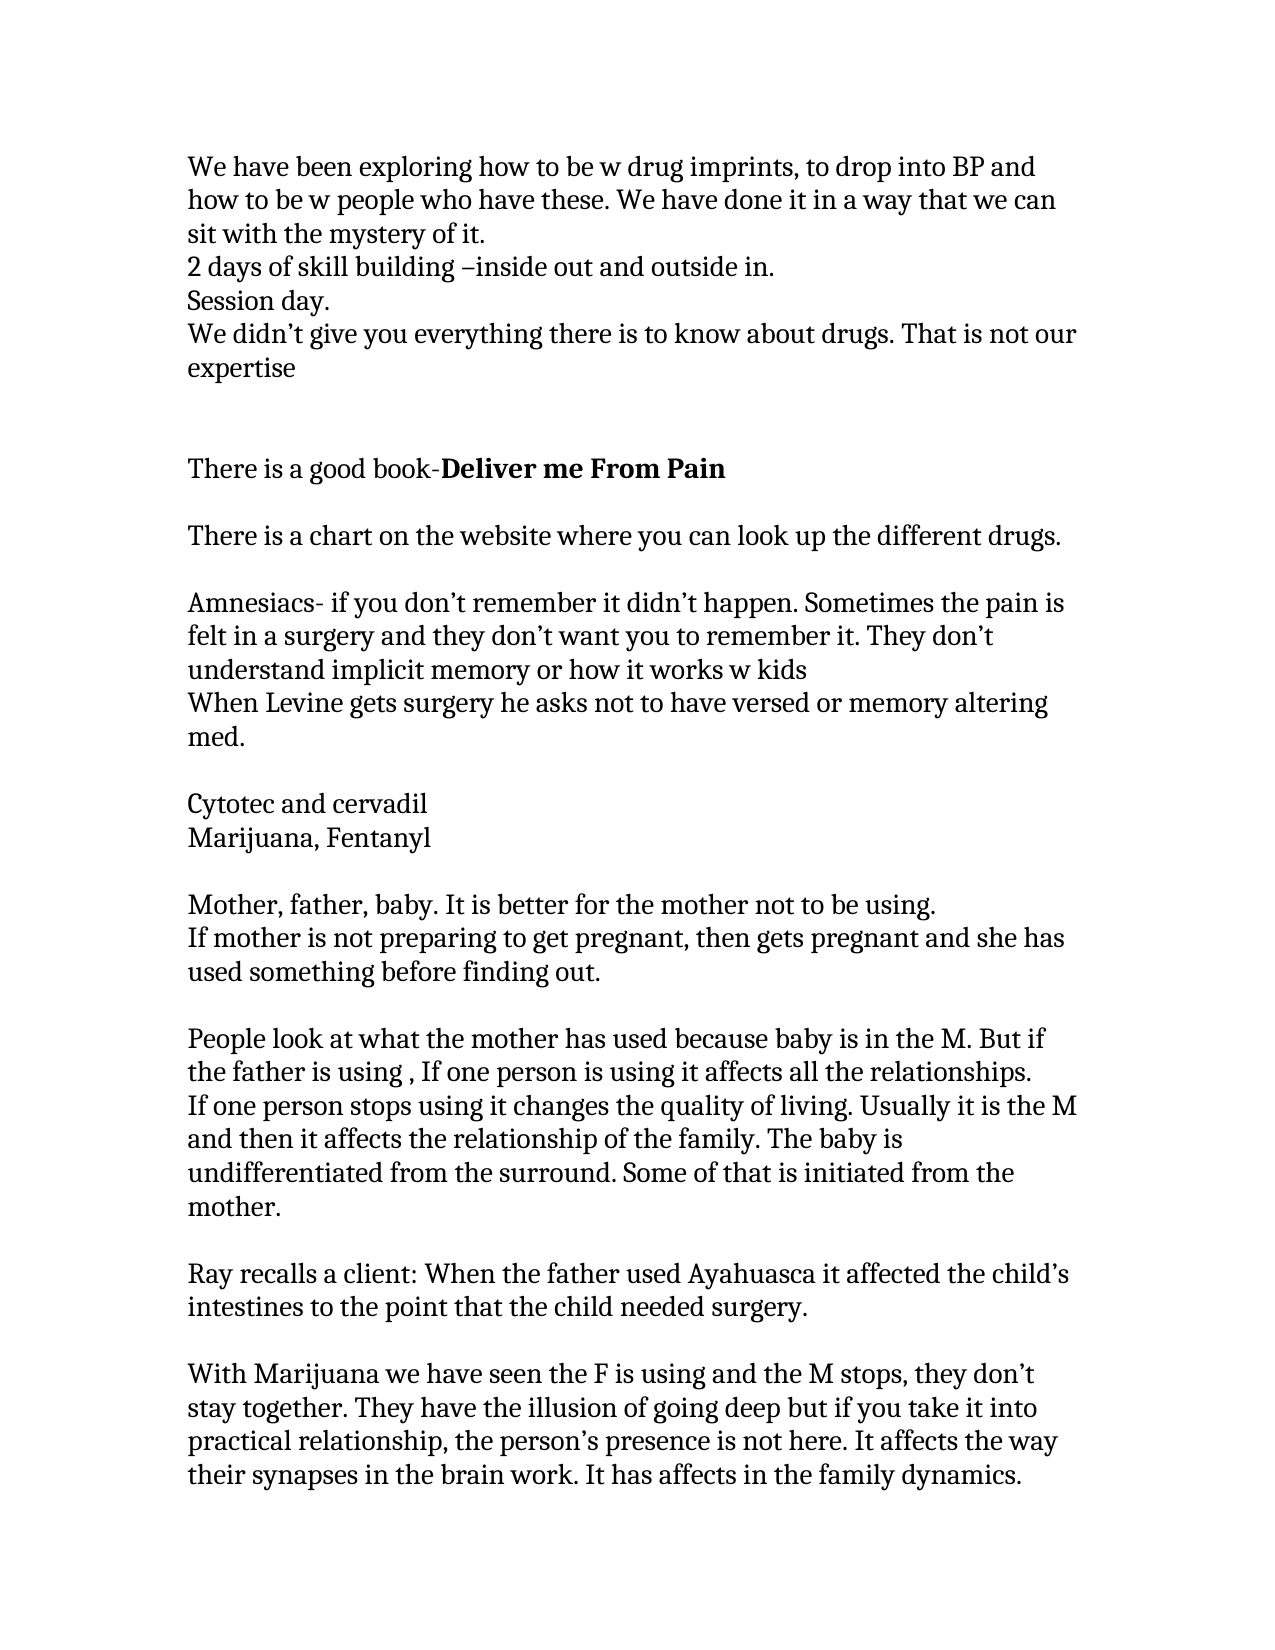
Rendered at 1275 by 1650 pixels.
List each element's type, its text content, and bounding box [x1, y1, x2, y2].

text Ray recalls a client: When the father used Ayahuasca it affected the child’s intestines to the point that the child needed surgery. [187, 1257, 1087, 1324]
text There is a good book-Deliver me From Pain [187, 452, 1087, 485]
text We have been exploring how to be w drug imprints, to drop into BP and how to be w people who have these. We have done it in a way that we can sit with the mystery of it. [187, 150, 1087, 251]
text There is a chart on the website where you can look up the different drugs. [187, 519, 1087, 552]
text Session day. [187, 284, 1087, 318]
text When Levine gets surgery he asks not to have versed or memory altering med. [187, 687, 1087, 754]
text Marijuana, Fentanyl [187, 821, 1087, 854]
text Amnesiacs- if you don’t remember it didn’t happen. Sometimes the pain is felt in a surgery and they don’t want you to remember it. They don’t understand implicit memory or how it works w kids [187, 586, 1087, 687]
text People look at what the mother has used because baby is in the M. But if the father is using , If one person is using it affects all the relationships. [187, 1022, 1087, 1089]
text Cytotec and cervadil [187, 787, 1087, 821]
text 2 days of skill building –inside out and outside in. [187, 251, 1087, 284]
text If mother is not preparing to get pregnant, then gets pregnant and she has used something before finding out. [187, 921, 1087, 988]
text With Marijuana we have seen the F is using and the M stops, they don’t stay together. They have the illusion of going deep but if you take it into practical relationship, the person’s presence is not here. It affects the way their synapses in the brain work. It has affects in the family dynamics. [187, 1357, 1087, 1492]
text We didn’t give you everything there is to know about drugs. That is not our expertise [187, 318, 1087, 385]
text If one person stops using it changes the quality of living. Usually it is the M and then it affects the relationship of the family. The baby is undifferentiated from the surround. Some of that is initiated from the mother. [187, 1089, 1087, 1223]
text Mother, father, baby. It is better for the mother not to be using. [187, 888, 1087, 921]
